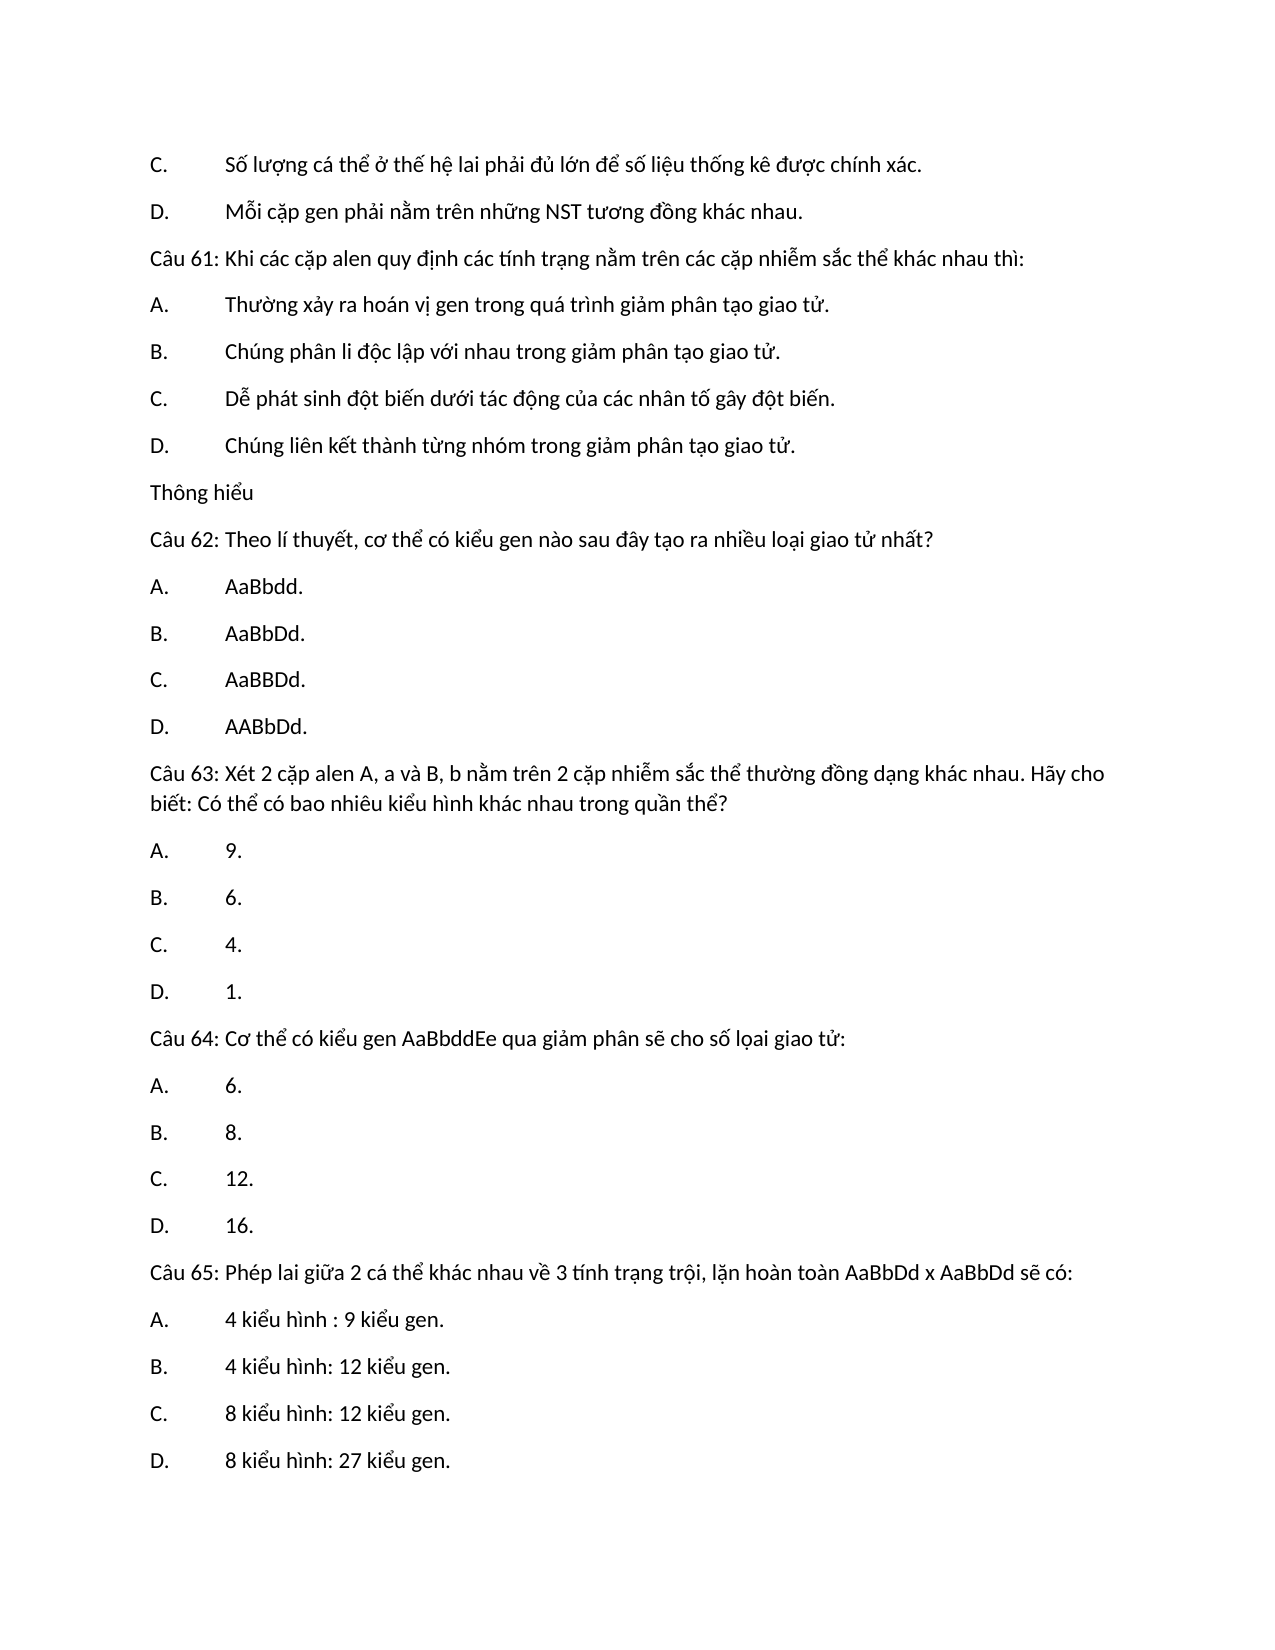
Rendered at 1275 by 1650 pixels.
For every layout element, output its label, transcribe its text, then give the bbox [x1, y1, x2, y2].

text A. Thường xảy ra hoán vị gen trong quá trình giảm phân tạo giao tử. [150, 291, 1125, 319]
text D. 16. [150, 1211, 1125, 1239]
text A. 4 kiểu hình : 9 kiểu gen. [150, 1305, 1125, 1333]
text C. AaBBDd. [150, 666, 1125, 694]
text B. 8. [150, 1118, 1125, 1146]
text B. Chúng phân li độc lập với nhau trong giảm phân tạo giao tử. [150, 337, 1125, 366]
text Thông hiểu [150, 478, 1125, 506]
text D. Chúng liên kết thành từng nhóm trong giảm phân tạo giao tử. [150, 431, 1125, 459]
text A. 9. [150, 836, 1125, 864]
text D. Mỗi cặp gen phải nằm trên những NST tương đồng khác nhau. [150, 197, 1125, 225]
text B. 6. [150, 883, 1125, 911]
text D. 8 kiểu hình: 27 kiểu gen. [150, 1446, 1125, 1474]
text C. 8 kiểu hình: 12 kiểu gen. [150, 1399, 1125, 1427]
text B. 4 kiểu hình: 12 kiểu gen. [150, 1352, 1125, 1380]
text D. AABbDd. [150, 712, 1125, 741]
text Câu 65: Phép lai giữa 2 cá thể khác nhau về 3 tính trạng trội, lặn hoàn toàn AaBbDd x AaBbDd sẽ có: [150, 1258, 1125, 1286]
text Câu 62: Theo lí thuyết, cơ thể có kiểu gen nào sau đây tạo ra nhiều loại giao tử nhất? [150, 525, 1125, 553]
text C. 4. [150, 930, 1125, 958]
text A. AaBbdd. [150, 572, 1125, 600]
text Câu 63: Xét 2 cặp alen A, a và B, b nằm trên 2 cặp nhiễm sắc thể thường đồng dạng khác nhau. Hãy cho biết: Có thể có bao nhiêu kiểu hình khác nhau trong quần thể? [150, 759, 1125, 818]
text A. 6. [150, 1071, 1125, 1099]
text Câu 64: Cơ thể có kiểu gen AaBbddEe qua giảm phân sẽ cho số lọai giao tử: [150, 1024, 1125, 1052]
text B. AaBbDd. [150, 619, 1125, 647]
text C. Số lượng cá thể ở thế hệ lai phải đủ lớn để số liệu thống kê được chính xác. [150, 150, 1125, 178]
text D. 1. [150, 977, 1125, 1005]
text Câu 61: Khi các cặp alen quy định các tính trạng nằm trên các cặp nhiễm sắc thể khác nhau thì: [150, 244, 1125, 272]
text C. 12. [150, 1164, 1125, 1193]
text C. Dễ phát sinh đột biến dưới tác động của các nhân tố gây đột biến. [150, 384, 1125, 412]
